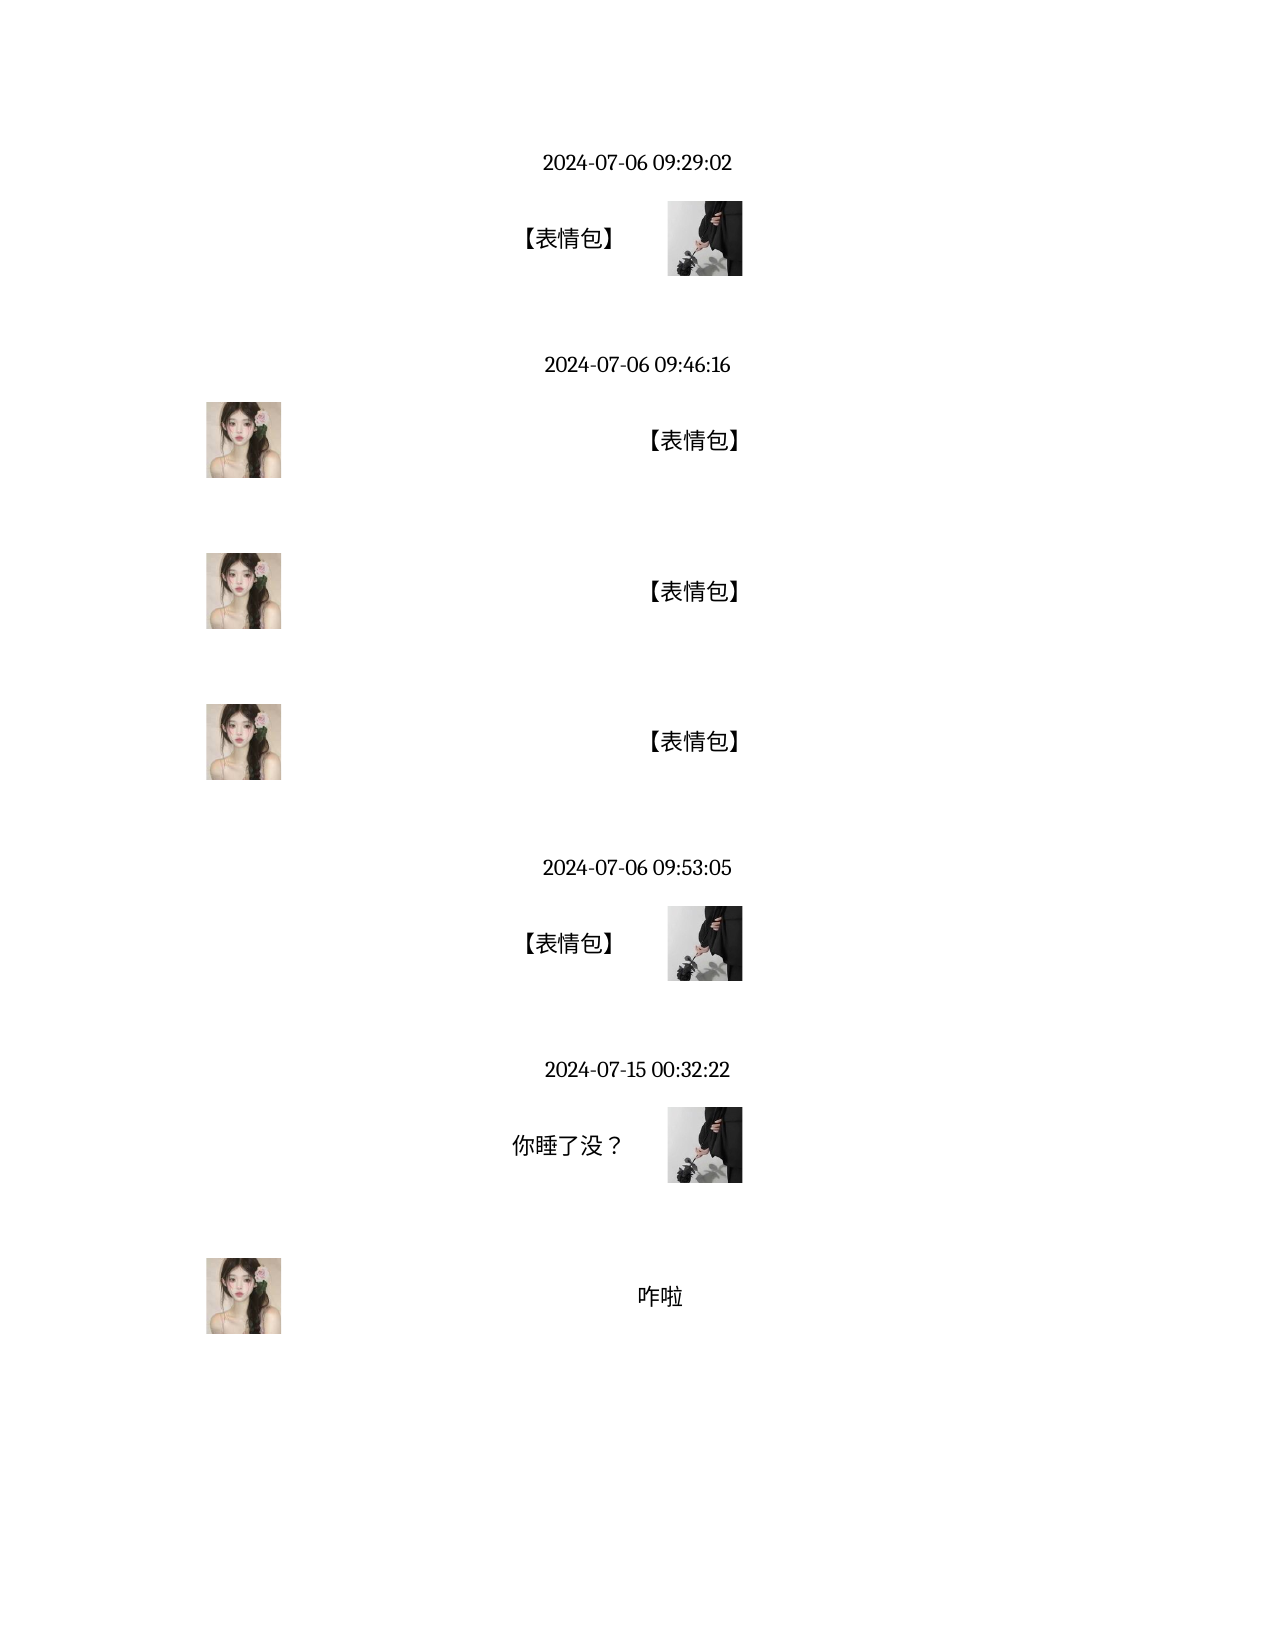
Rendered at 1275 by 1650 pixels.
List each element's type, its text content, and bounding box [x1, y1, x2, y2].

text 2024-07-15 00:32:22 [187, 1057, 1087, 1083]
table_header [176, 1259, 626, 1358]
table_header [638, 201, 1087, 301]
picture [206, 1258, 282, 1334]
text 2024-07-06 09:46:16 [187, 352, 1087, 378]
picture [206, 402, 282, 478]
table_header 【表情包】 [188, 906, 637, 1006]
text 2024-07-06 09:53:05 [187, 855, 1087, 881]
table_header [176, 704, 626, 804]
text 2024-07-06 09:29:02 [187, 150, 1087, 176]
table_header [176, 403, 626, 502]
table_header [638, 1108, 1087, 1207]
table_header 咋啦 [626, 1259, 1076, 1358]
picture [667, 1107, 743, 1183]
picture [206, 553, 282, 629]
table_header [638, 906, 1087, 1006]
table_header 【表情包】 [626, 403, 1076, 502]
picture [667, 201, 743, 276]
picture [667, 906, 743, 981]
table_header [176, 554, 626, 653]
picture [206, 704, 282, 780]
table_header 【表情包】 [188, 201, 637, 301]
table_header 【表情包】 [626, 554, 1076, 653]
table_header 你睡了没？ [188, 1108, 637, 1207]
table_header 【表情包】 [626, 704, 1076, 804]
